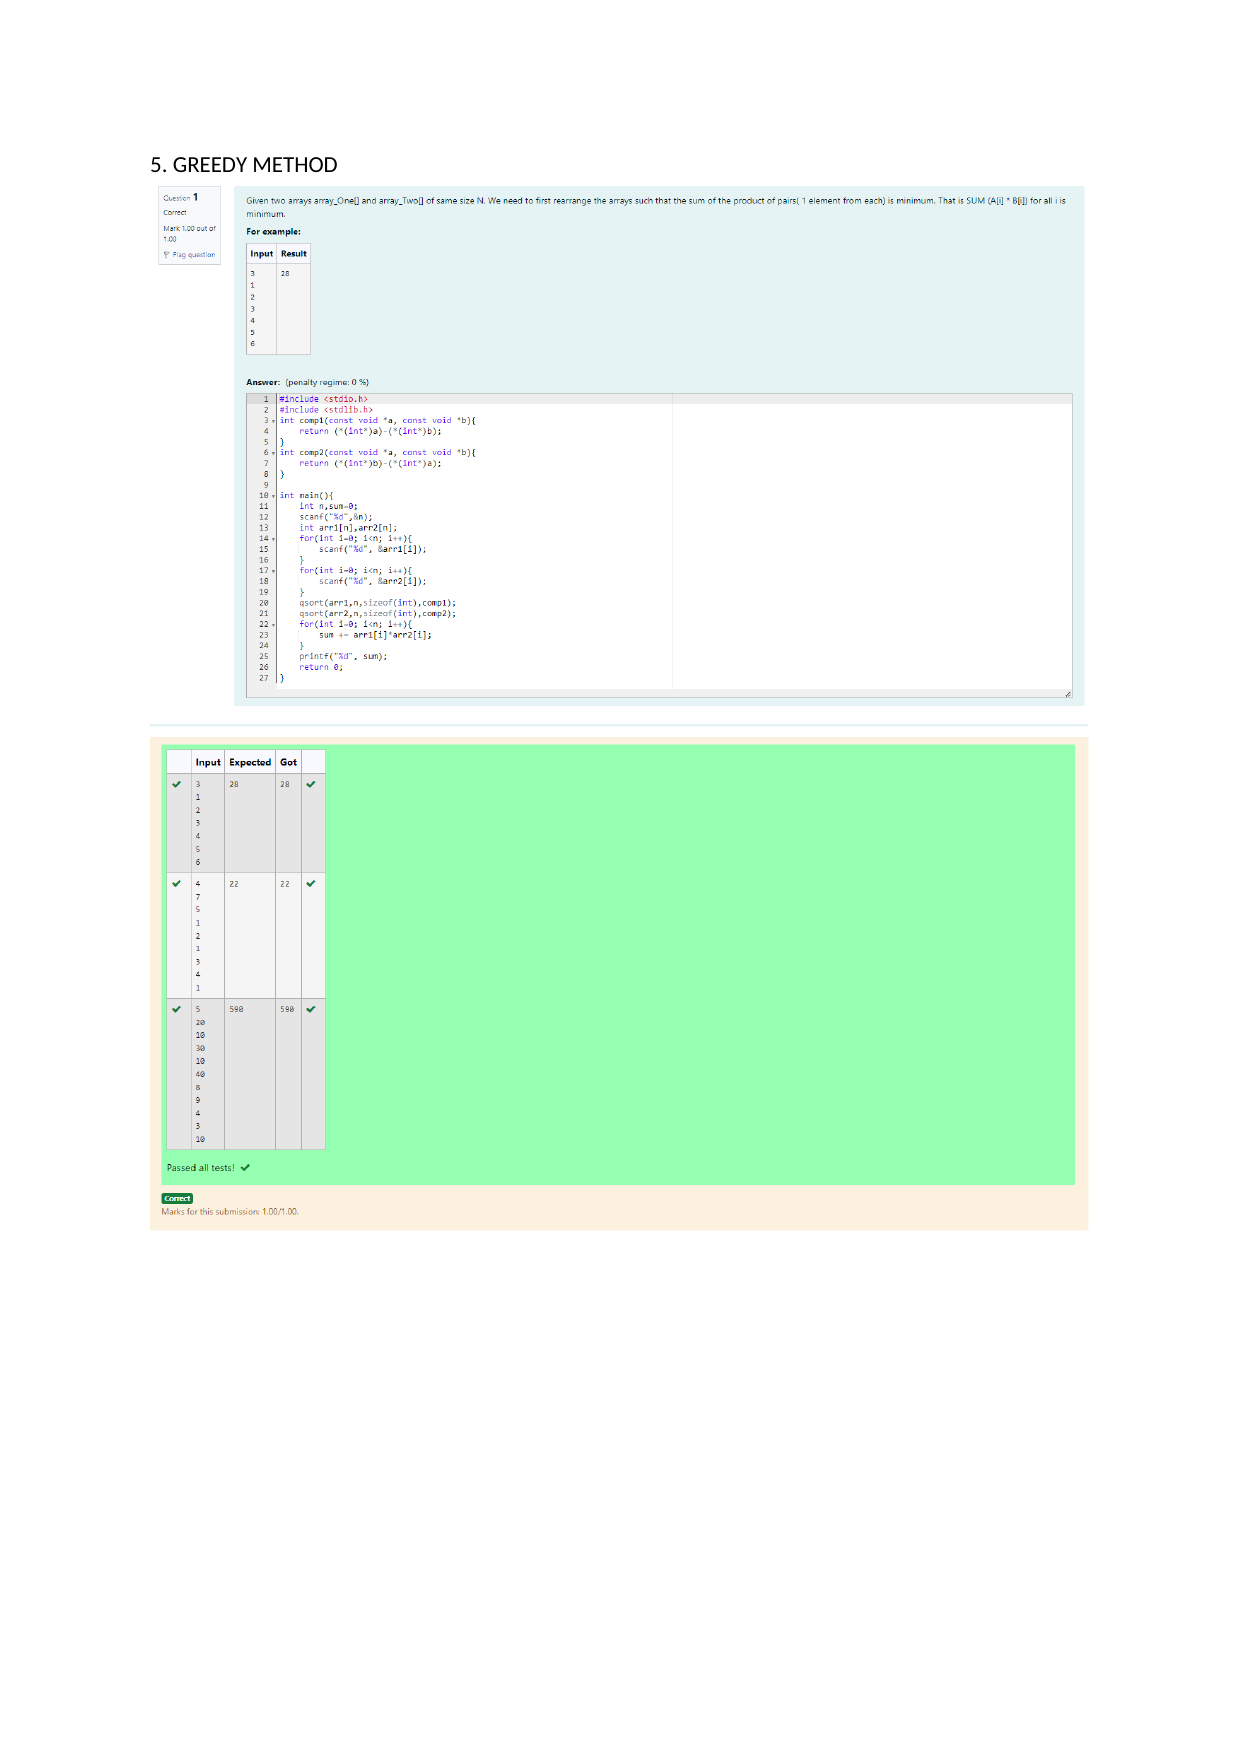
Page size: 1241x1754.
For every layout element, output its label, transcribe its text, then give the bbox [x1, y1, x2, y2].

picture [150, 180, 1091, 706]
text 5. GREEDY METHOD [150, 150, 1090, 180]
picture [150, 724, 1091, 1231]
